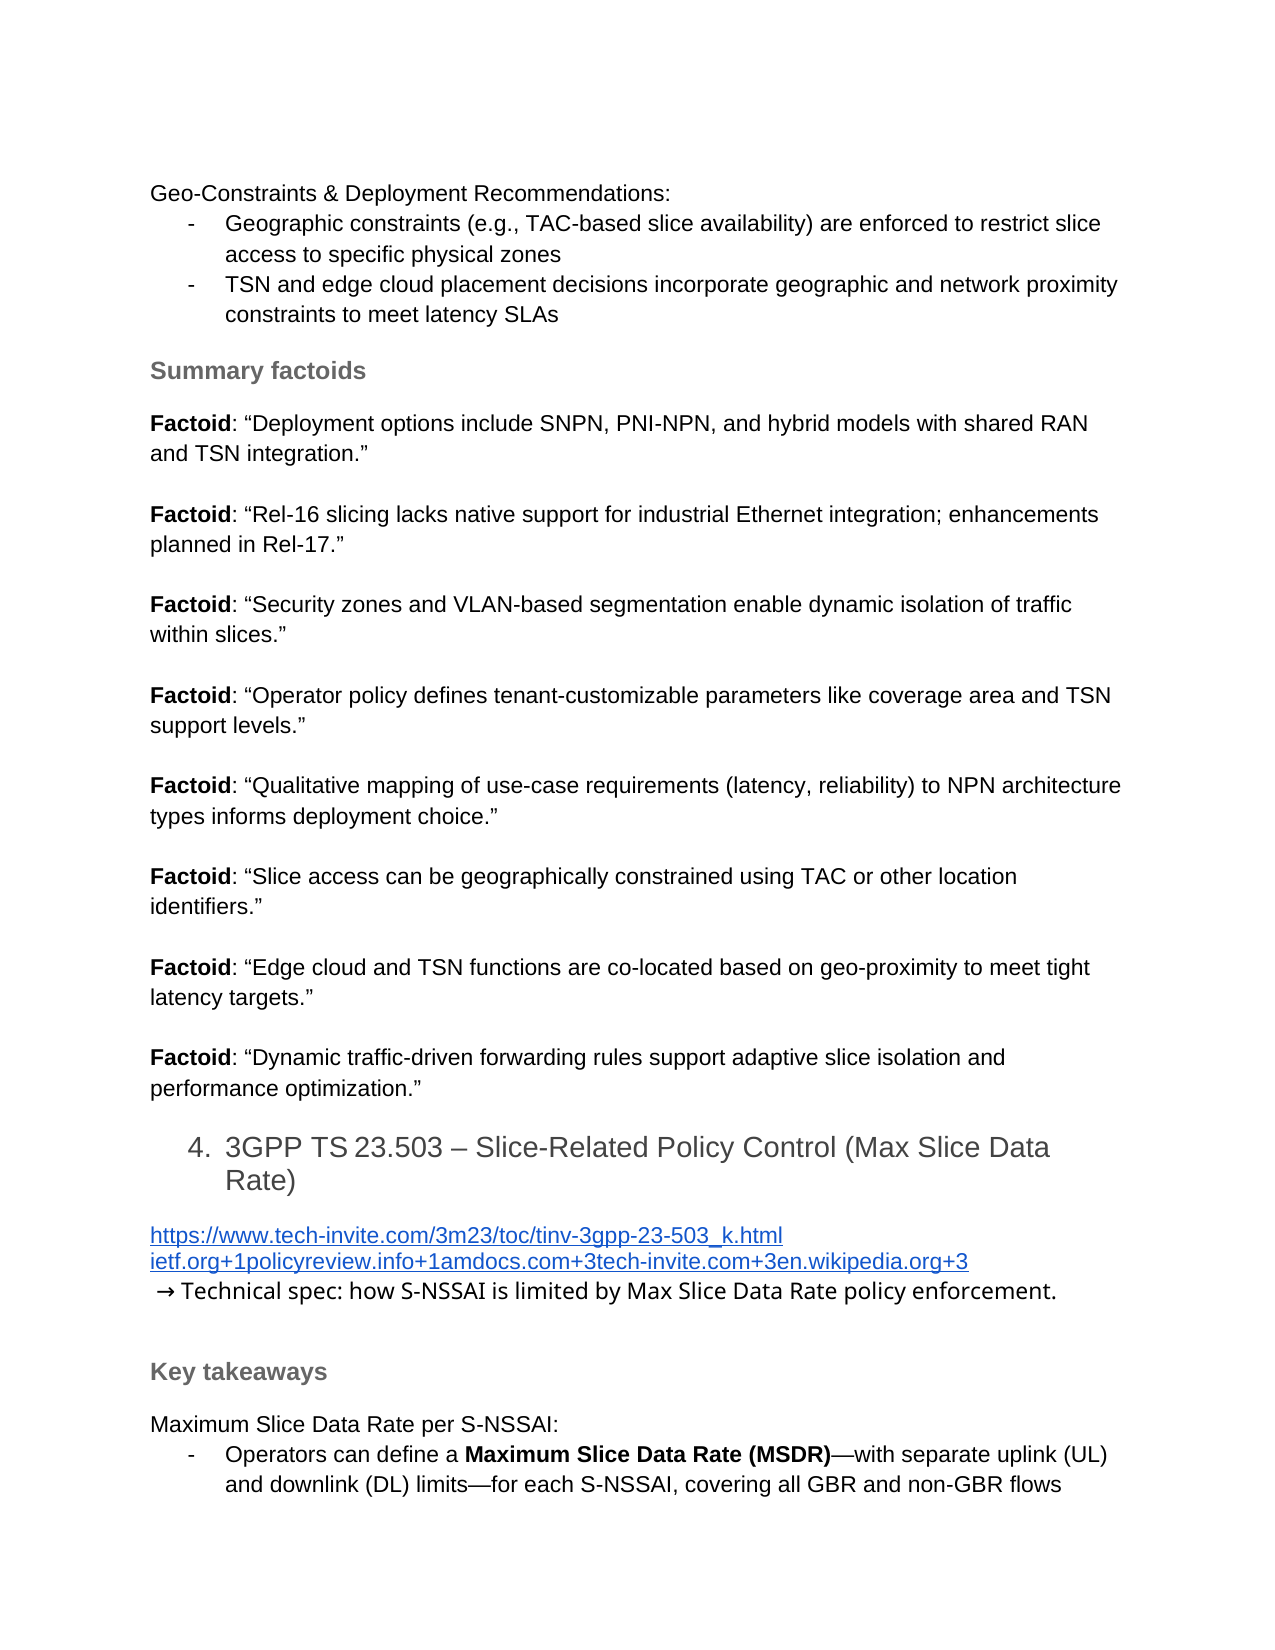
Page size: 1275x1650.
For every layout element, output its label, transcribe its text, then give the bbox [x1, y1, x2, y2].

list TSN and edge cloud placement decisions incorporate geographic and network proximity constraints to meet latency SLAs [187, 271, 1125, 327]
subtitle Key takeaways [150, 1357, 1125, 1386]
text Factoid: “Rel‑16 slicing lacks native support for industrial Ethernet integration; enhancements planned in Rel‑17.” [150, 501, 1125, 587]
text Factoid: “Edge cloud and TSN functions are co-located based on geo-proximity to meet tight latency targets.” [150, 954, 1125, 1041]
subtitle 3GPP TS 23.503 – Slice-Related Policy Control (Max Slice Data Rate) [187, 1130, 1125, 1197]
text Factoid: “Security zones and VLAN-based segmentation enable dynamic isolation of traffic within slices.” [150, 591, 1125, 678]
list Geographic constraints (e.g., TAC-based slice availability) are enforced to restrict slice access to specific physical zones [187, 210, 1125, 267]
text Maximum Slice Data Rate per S‑NSSAI: [150, 1411, 1125, 1437]
text Geo-Constraints & Deployment Recommendations: [150, 180, 1125, 207]
text Factoid: “Slice access can be geographically constrained using TAC or other location identifiers.” [150, 863, 1125, 950]
list Operators can define a Maximum Slice Data Rate (MSDR)—with separate uplink (UL) and downlink (DL) limits—for each S‑NSSAI, covering all GBR and non‑GBR flows [187, 1441, 1125, 1498]
text Factoid: “Operator policy defines tenant-customizable parameters like coverage area and TSN support levels.” [150, 682, 1125, 769]
text Factoid: “Deployment options include SNPN, PNI‑NPN, and hybrid models with shared RAN and TSN integration.” [150, 410, 1125, 497]
text Factoid: “Qualitative mapping of use-case requirements (latency, reliability) to NPN architecture types informs deployment choice.” [150, 772, 1125, 859]
text Summary factoids [150, 356, 1125, 385]
text Factoid: “Dynamic traffic-driven forwarding rules support adaptive slice isolation and performance optimization.” [150, 1044, 1125, 1101]
text https://www.tech-invite.com/3m23/toc/tinv-3gpp-23-503_k.html ietf.org+1policyreview.info+1amdocs.com+3tech-invite.com+3en.wikipedia.org+3 → Technical spec: how S-NSSAI is limited by Max Slice Data Rate policy enforcement. [150, 1222, 1125, 1332]
